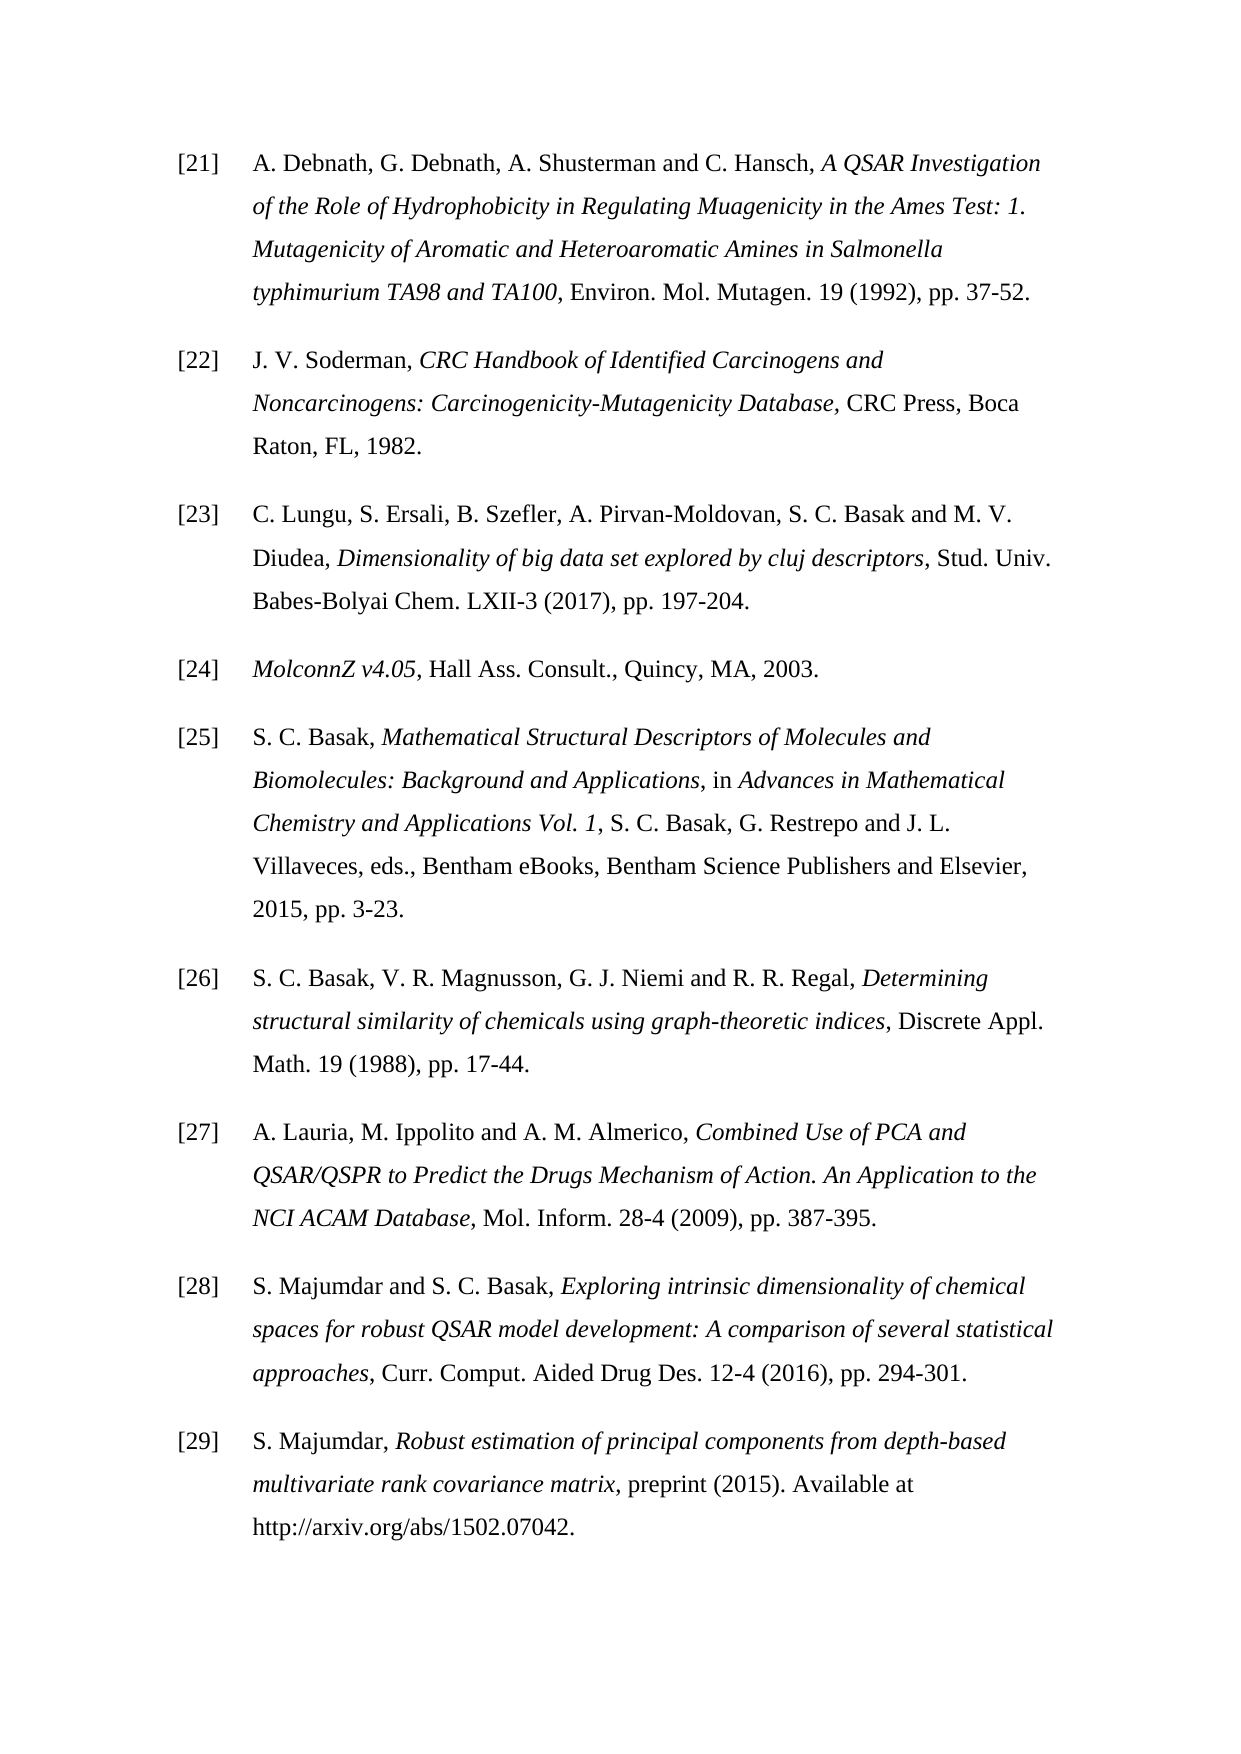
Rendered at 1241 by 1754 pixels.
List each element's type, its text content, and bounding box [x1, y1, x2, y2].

title [23] C. Lungu, S. Ersali, B. Szefler, A. Pirvan-Moldovan, S. C. Basak and M. V. Diudea, Dimensionality of big data set explored by cluj descriptors, Stud. Univ. Babes-Bolyai Chem. LXII-3 (2017), pp. 197-204. [177, 499, 1063, 614]
title [22] J. V. Soderman, CRC Handbook of Identified Carcinogens and Noncarcinogens: Carcinogenicity-Mutagenicity Database, CRC Press, Boca Raton, FL, 1982. [177, 345, 1063, 460]
title [27] A. Lauria, M. Ippolito and A. M. Almerico, Combined Use of PCA and QSAR/QSPR to Predict the Drugs Mechanism of Action. An Application to the NCI ACAM Database, Mol. Inform. 28-4 (2009), pp. 387-395. [177, 1117, 1063, 1232]
title [25] S. C. Basak, Mathematical Structural Descriptors of Molecules and Biomolecules: Background and Applications, in Advances in Mathematical Chemistry and Applications Vol. 1, S. C. Basak, G. Restrepo and J. L. Villaveces, eds., Bentham eBooks, Bentham Science Publishers and Elsevier, 2015, pp. 3-23. [177, 722, 1063, 923]
title [24] MolconnZ v4.05, Hall Ass. Consult., Quincy, MA, 2003. [177, 654, 1063, 683]
title [26] S. C. Basak, V. R. Magnusson, G. J. Niemi and R. R. Regal, Determining structural similarity of chemicals using graph-theoretic indices, Discrete Appl. Math. 19 (1988), pp. 17-44. [177, 963, 1063, 1078]
title [21] A. Debnath, G. Debnath, A. Shusterman and C. Hansch, A QSAR Investigation of the Role of Hydrophobicity in Regulating Muagenicity in the Ames Test: 1. Mutagenicity of Aromatic and Heteroaromatic Amines in Salmonella typhimurium TA98 and TA100, Environ. Mol. Mutagen. 19 (1992), pp. 37-52. [177, 148, 1063, 306]
title [29] S. Majumdar, Robust estimation of principal components from depth-based multivariate rank covariance matrix, preprint (2015). Available at http://arxiv.org/abs/1502.07042. [177, 1426, 1063, 1541]
title [28] S. Majumdar and S. C. Basak, Exploring intrinsic dimensionality of chemical spaces for robust QSAR model development: A comparison of several statistical approaches, Curr. Comput. Aided Drug Des. 12-4 (2016), pp. 294-301. [177, 1271, 1063, 1386]
